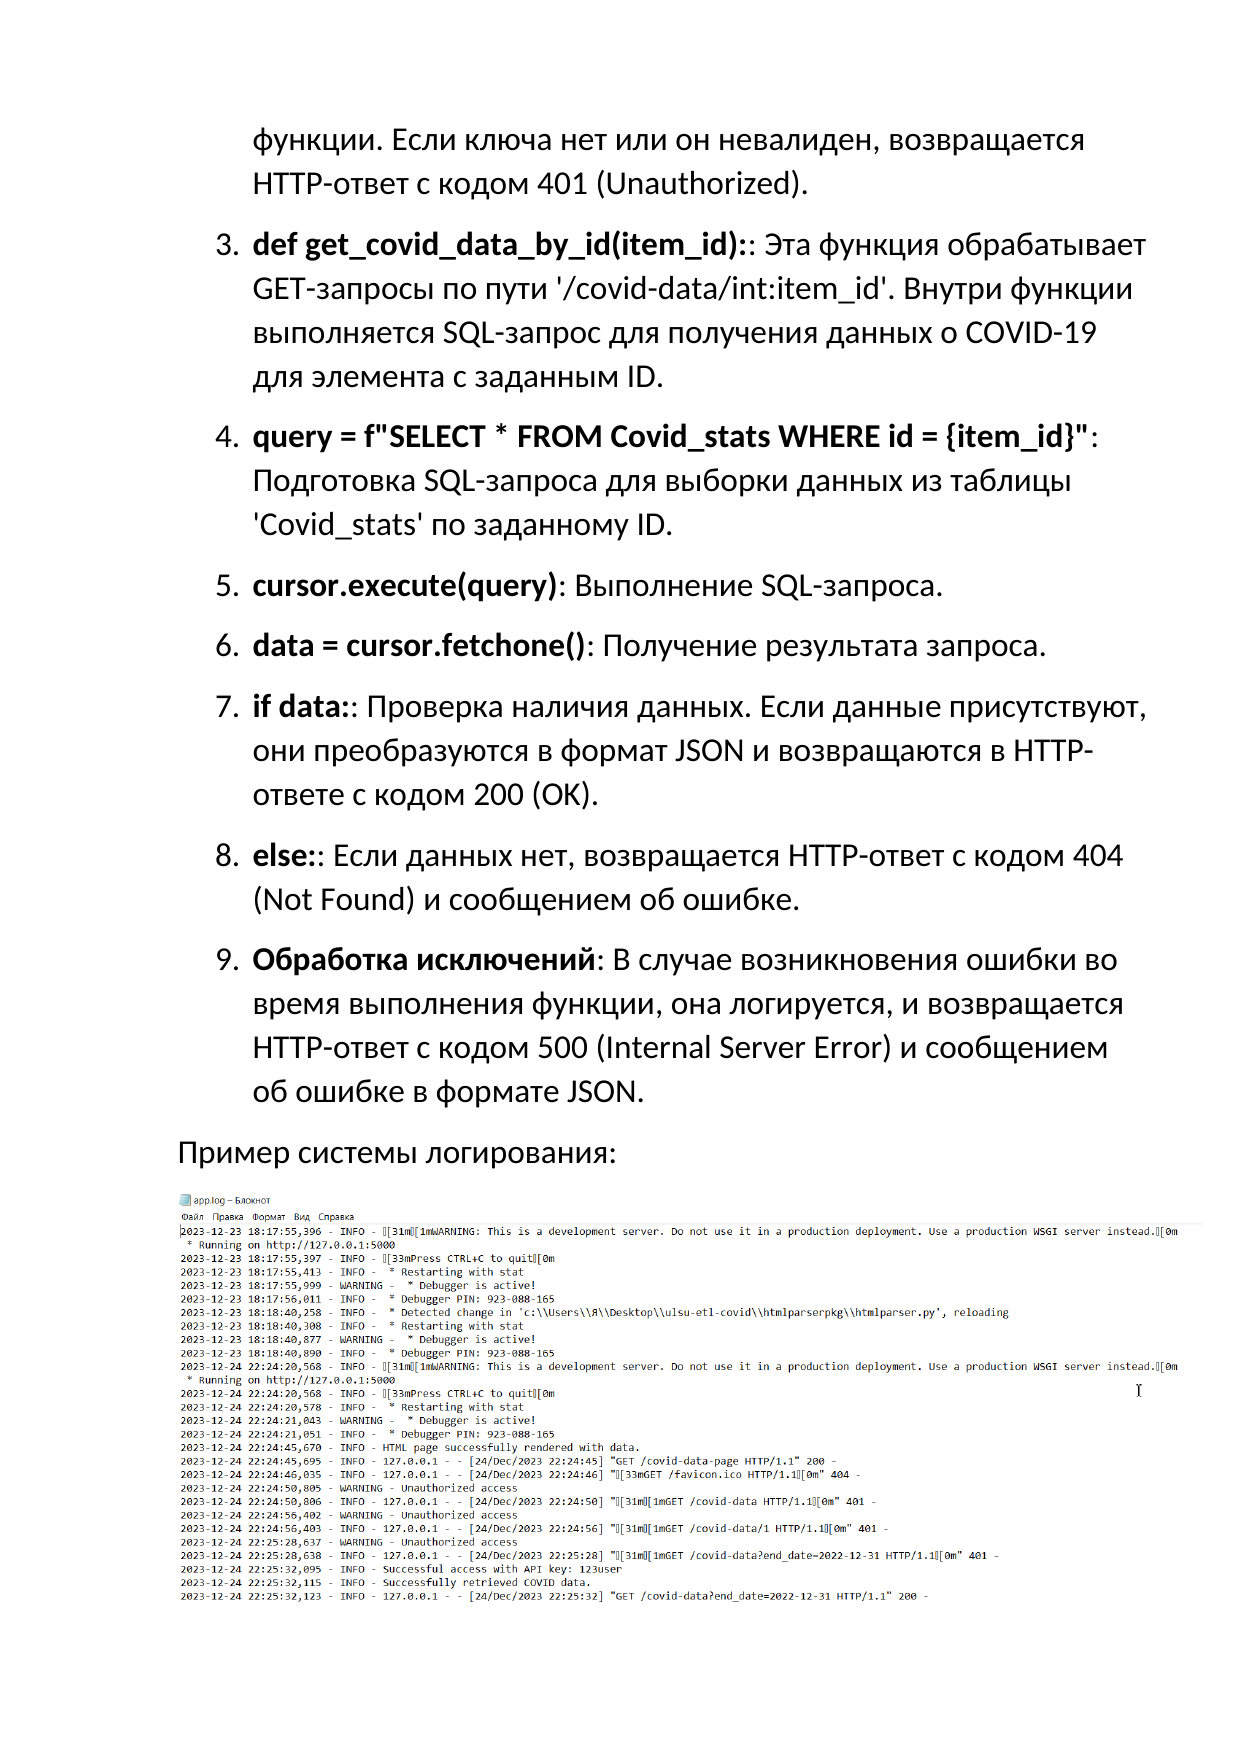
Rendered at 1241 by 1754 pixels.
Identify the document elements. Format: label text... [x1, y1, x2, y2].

list def get_covid_data_by_id(item_id):: Эта функция обрабатывает GET-запросы по пути '/covid-data/int:item_id'. Внутри функции выполняется SQL-запрос для получения данных о COVID-19 для элемента с заданным ID. [215, 223, 1152, 395]
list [215, 118, 1152, 203]
list cursor.execute(query): Выполнение SQL-запроса. [215, 564, 1152, 604]
text Пример системы логирования: [177, 1131, 1152, 1171]
list query = f"SELECT * FROM Covid_stats WHERE id = {item_id}": Подготовка SQL-запроса для выборки данных из таблицы 'Covid_stats' по заданному ID. [215, 415, 1152, 544]
list Обработка исключений: В случае возникновения ошибки во время выполнения функции, она логируется, и возвращается HTTP-ответ с кодом 500 (Internal Server Error) и сообщением об ошибке в формате JSON. [215, 938, 1152, 1111]
list else:: Если данных нет, возвращается HTTP-ответ с кодом 404 (Not Found) и сообщением об ошибке. [215, 833, 1152, 918]
list if data:: Проверка наличия данных. Если данные присутствуют, они преобразуются в формат JSON и возвращаются в HTTP-ответе с кодом 200 (OK). [215, 685, 1152, 814]
list data = cursor.fetchone(): Получение результата запроса. [215, 624, 1152, 665]
picture [177, 1191, 1203, 1614]
